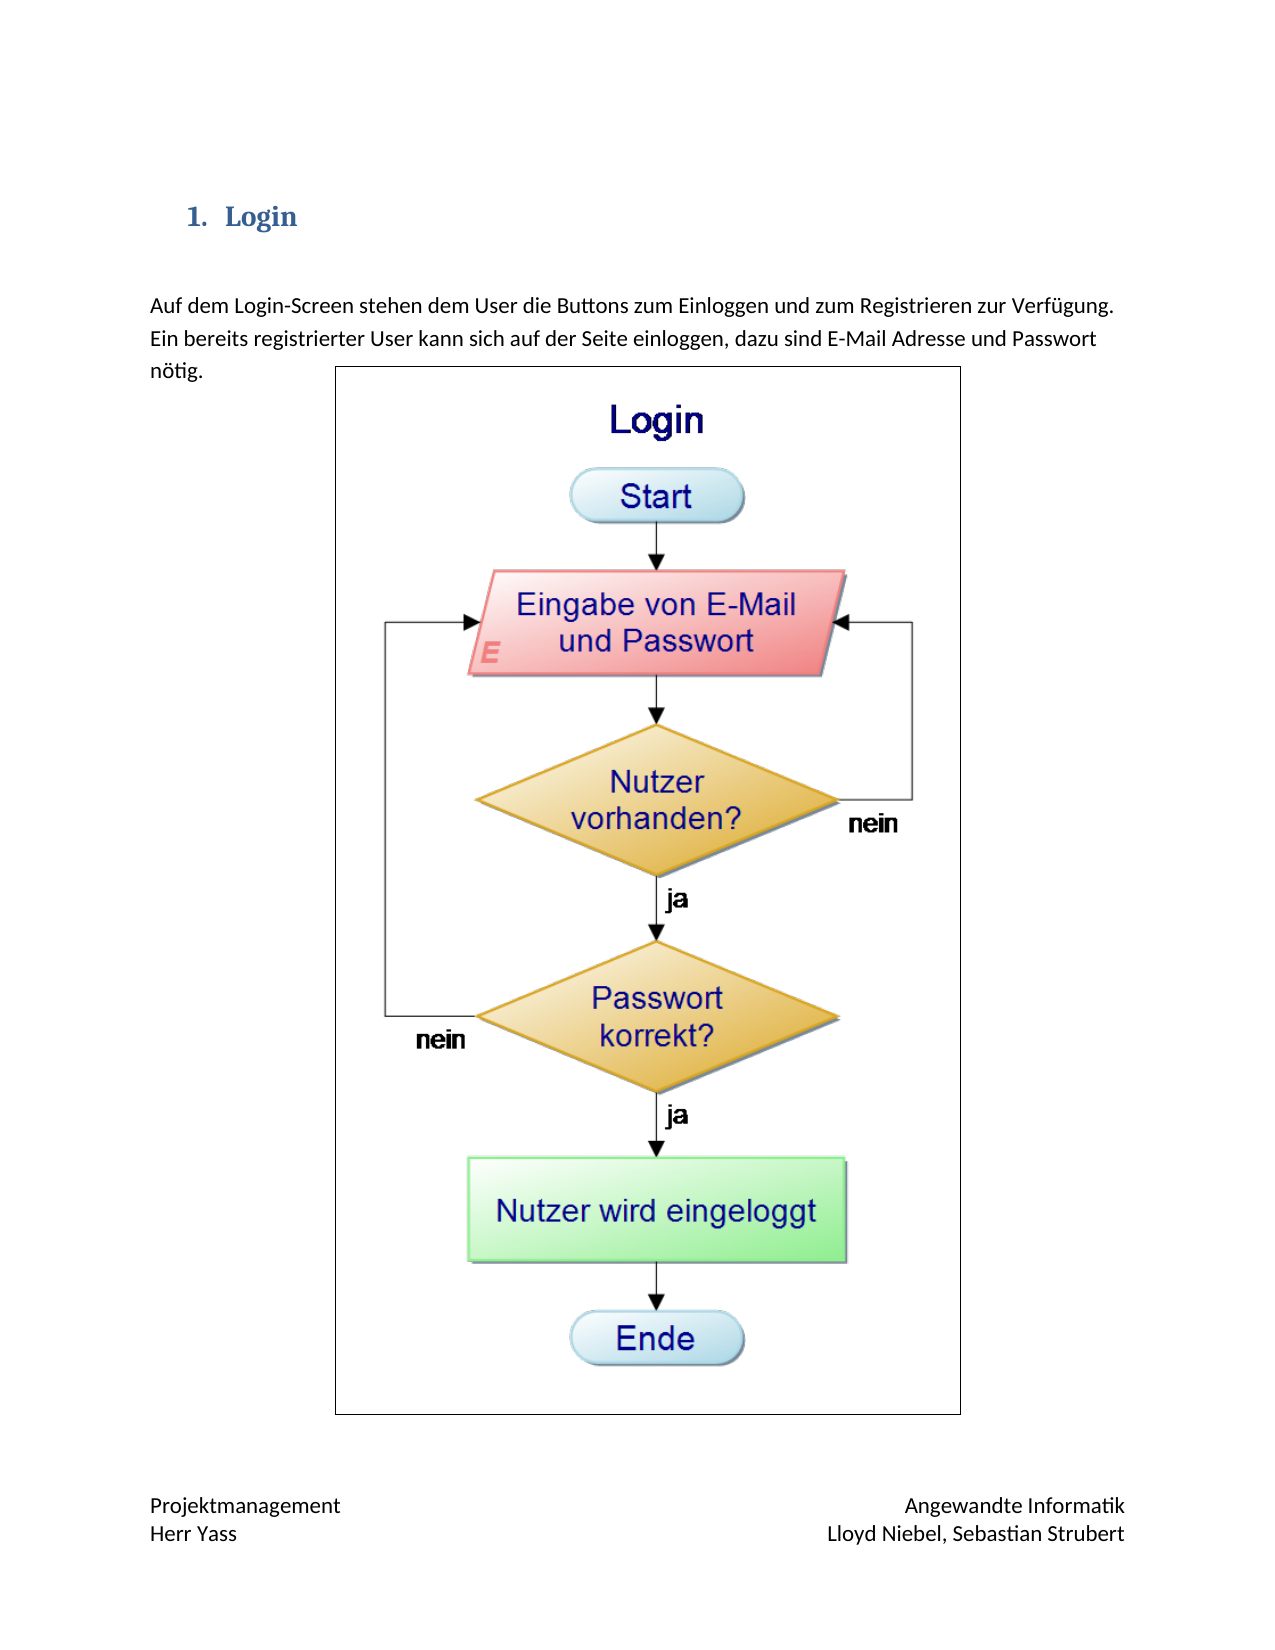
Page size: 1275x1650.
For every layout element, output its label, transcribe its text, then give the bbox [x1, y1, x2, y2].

subtitle Login [187, 200, 1125, 233]
picture [336, 367, 960, 1414]
text Auf dem Login-Screen stehen dem User die Buttons zum Einloggen und zum Registrieren zur Verfügung. Ein bereits registrierter User kann sich auf der Seite einloggen, dazu sind E-Mail Adresse und Passwort nötig. [150, 292, 1125, 384]
